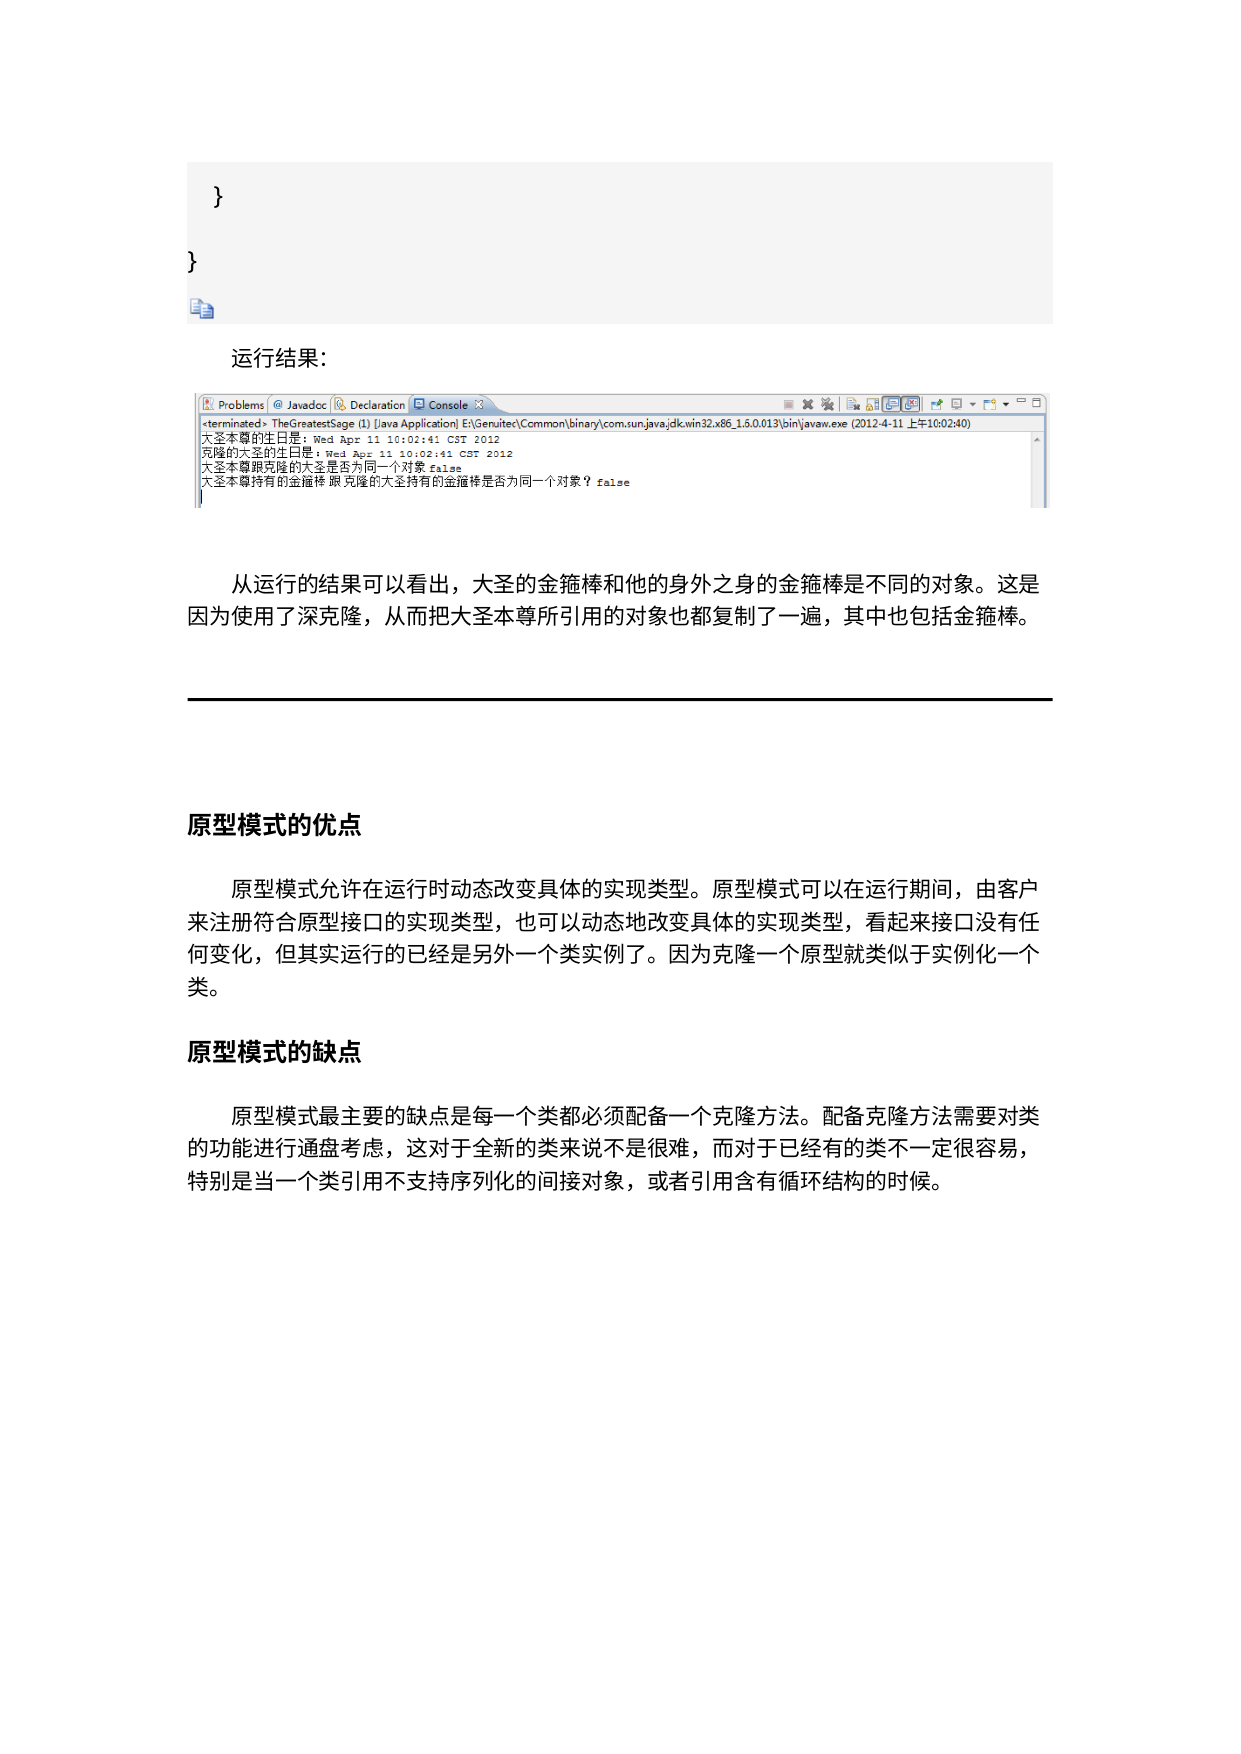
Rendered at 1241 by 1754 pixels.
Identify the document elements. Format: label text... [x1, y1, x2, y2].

text 原型模式最主要的缺点是每一个类都必须配备一个克隆方法。配备克隆方法需要对类的功能进行通盘考虑，这对于全新的类来说不是很难，而对于已经有的类不一定很容易，特别是当一个类引用不支持序列化的间接对象，或者引用含有循环结构的时候。 [187, 1098, 1053, 1196]
picture [187, 292, 219, 324]
text 原型模式的缺点 [187, 1018, 1053, 1083]
text } [187, 162, 1053, 227]
text 从运行的结果可以看出，大圣的金箍棒和他的身外之身的金箍棒是不同的对象。这是因为使用了深克隆，从而把大圣本尊所引用的对象也都复制了一遍，其中也包括金箍棒。 [187, 566, 1053, 631]
text 原型模式的优点 [187, 791, 1053, 856]
picture [187, 388, 1053, 519]
text 运行结果： [187, 340, 1053, 373]
text } [187, 227, 1053, 292]
text 原型模式允许在运行时动态改变具体的实现类型。原型模式可以在运行期间，由客户来注册符合原型接口的实现类型，也可以动态地改变具体的实现类型，看起来接口没有任何变化，但其实运行的已经是另外一个类实例了。因为克隆一个原型就类似于实例化一个类。 [187, 872, 1053, 1002]
